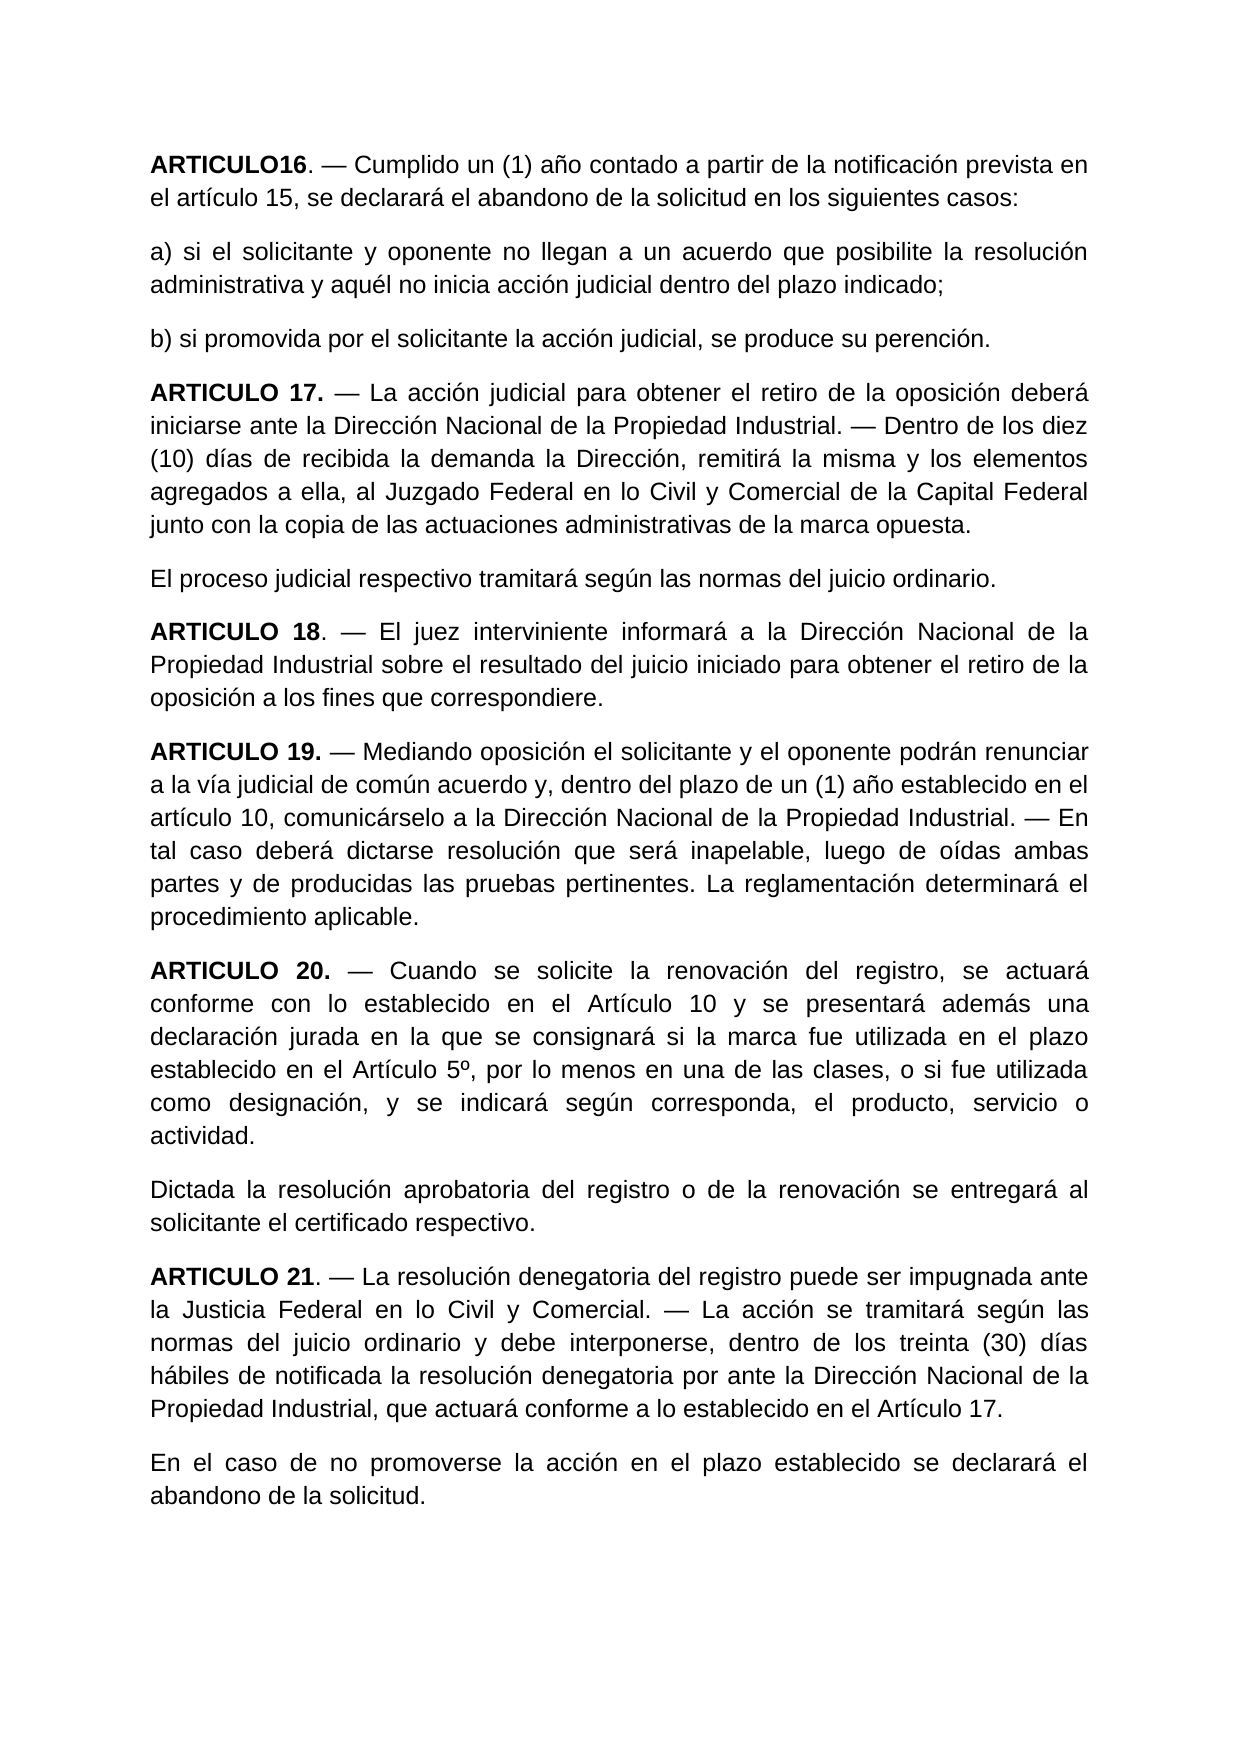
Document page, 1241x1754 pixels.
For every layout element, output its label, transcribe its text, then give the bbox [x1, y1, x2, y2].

text Dictada la resolución aprobatoria del registro o de la renovación se entregará al solicitante el certificado respectivo. [150, 1175, 1090, 1237]
text b) si promovida por el solicitante la acción judicial, se produce su perención. [150, 324, 1090, 352]
text ARTICULO 18. — El juez interviniente informará a la Dirección Nacional de la Propiedad Industrial sobre el resultado del juicio iniciado para obtener el retiro de la oposición a los fines que correspondiere. [150, 617, 1090, 712]
text ARTICULO 21. — La resolución denegatoria del registro puede ser impugnada ante la Justicia Federal en lo Civil y Comercial. — La acción se tramitará según las normas del juicio ordinario y debe interponerse, dentro de los treinta (30) días hábiles de notificada la resolución denegatoria por ante la Dirección Nacional de la Propiedad Industrial, que actuará conforme a lo establecido en el Artículo 17. [150, 1262, 1090, 1423]
text El proceso judicial respectivo tramitará según las normas del juicio ordinario. [150, 563, 1090, 592]
text ARTICULO 17. — La acción judicial para obtener el retiro de la oposición deberá iniciarse ante la Dirección Nacional de la Propiedad Industrial. — Dentro de los diez (10) días de recibida la demanda la Dirección, remitirá la misma y los elementos agregados a ella, al Juzgado Federal en lo Civil y Comercial de la Capital Federal junto con la copia de las actuaciones administrativas de la marca opuesta. [150, 378, 1090, 538]
text ARTICULO 19. — Mediando oposición el solicitante y el oponente podrán renunciar a la vía judicial de común acuerdo y, dentro del plazo de un (1) año establecido en el artículo 10, comunicárselo a la Dirección Nacional de la Propiedad Industrial. — En tal caso deberá dictarse resolución que será inapelable, luego de oídas ambas partes y de producidas las pruebas pertinentes. La reglamentación determinará el procedimiento aplicable. [150, 737, 1090, 931]
text ARTICULO 20. — Cuando se solicite la renovación del registro, se actuará conforme con lo establecido en el Artículo 10 y se presentará además una declaración jurada en la que se consignará si la marca fue utilizada en el plazo establecido en el Artículo 5º, por lo menos en una de las clases, o si fue utilizada como designación, y se indicará según corresponda, el producto, servicio o actividad. [150, 956, 1090, 1150]
text a) si el solicitante y oponente no llegan a un acuerdo que posibilite la resolución administrativa y aquél no inicia acción judicial dentro del plazo indicado; [150, 237, 1090, 299]
text ARTICULO16. — Cumplido un (1) año contado a partir de la notificación prevista en el artículo 15, se declarará el abandono de la solicitud en los siguientes casos: [150, 150, 1090, 212]
text En el caso de no promoverse la acción en el plazo establecido se declarará el abandono de la solicitud. [150, 1448, 1090, 1510]
